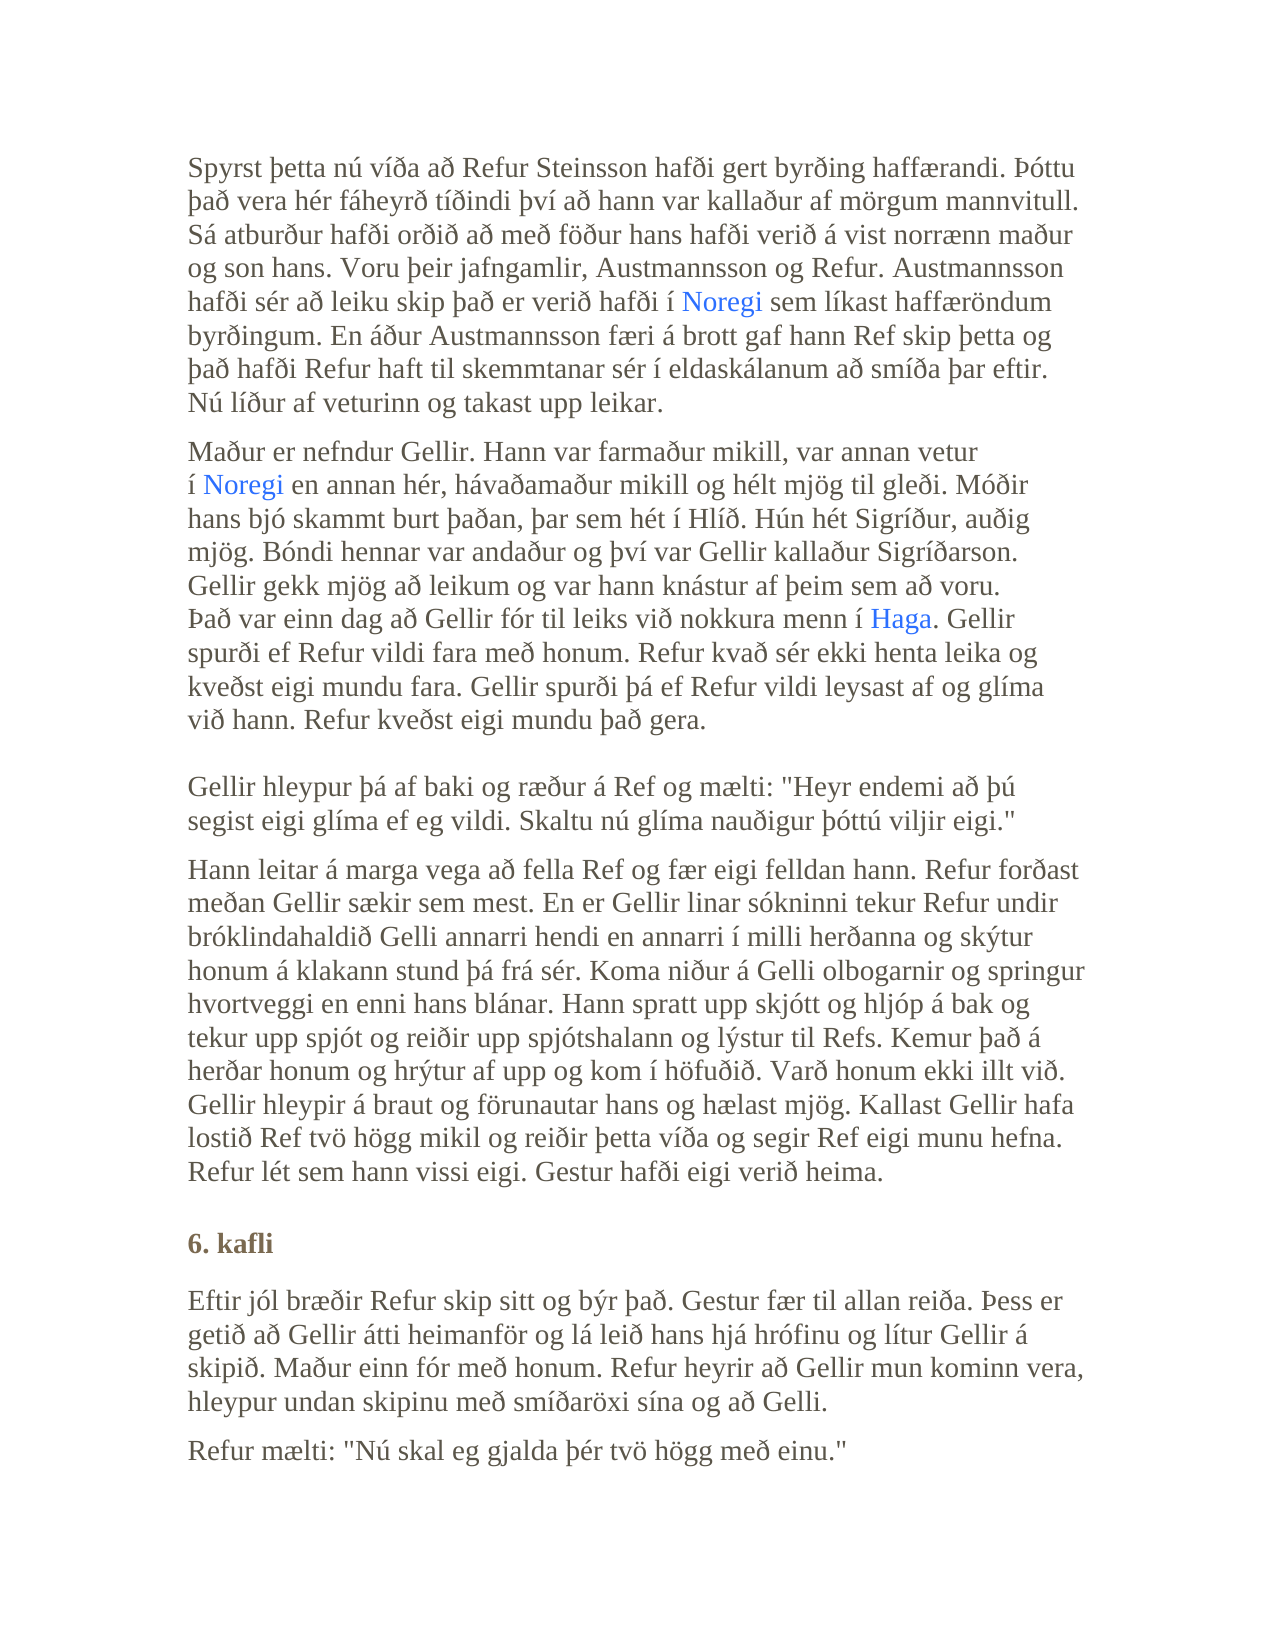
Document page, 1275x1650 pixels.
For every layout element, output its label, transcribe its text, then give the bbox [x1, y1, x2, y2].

text Hann leitar á marga vega að fella Ref og fær eigi felldan hann. Refur forðast meðan Gellir sækir sem mest. En er Gellir linar sókninni tekur Refur undir bróklindahaldið Gelli annarri hendi en annarri í milli herðanna og skýtur honum á klakann stund þá frá sér. Koma niður á Gelli olbogarnir og springur hvortveggi en enni hans blánar. Hann spratt upp skjótt og hljóp á bak og tekur upp spjót og reiðir upp spjótshalann og lýstur til Refs. Kemur það á herðar honum og hrýtur af upp og kom í höfuðið. Varð honum ekki illt við. Gellir hleypir á braut og förunautar hans og hælast mjög. Kallast Gellir hafa lostið Ref tvö högg mikil og reiðir þetta víða og segir Ref eigi munu hefna. Refur lét sem hann vissi eigi. Gestur hafði eigi verið heima. [187, 852, 1087, 1187]
text 6. kafli [187, 1227, 1087, 1260]
text Maður er nefndur Gellir. Hann var farmaður mikill, var annan vetur í Noregi en annan hér, hávaðamaður mikill og hélt mjög til gleði. Móðir hans bjó skammt burt þaðan, þar sem hét í Hlíð. Hún hét Sigríður, auðig mjög. Bóndi hennar var andaður og því var Gellir kallaður Sigríðarson. Gellir gekk mjög að leikum og var hann knástur af þeim sem að voru. [187, 434, 1087, 602]
text Það var einn dag að Gellir fór til leiks við nokkura menn í Haga. Gellir spurði ef Refur vildi fara með honum. Refur kvað sér ekki henta leika og kveðst eigi mundu fara. Gellir spurði þá ef Refur vildi leysast af og glíma við hann. Refur kveðst eigi mundu það gera. [187, 602, 1087, 736]
text Eftir jól bræðir Refur skip sitt og býr það. Gestur fær til allan reiða. Þess er getið að Gellir átti heimanför og lá leið hans hjá hrófinu og lítur Gellir á skipið. Maður einn fór með honum. Refur heyrir að Gellir mun kominn vera, hleypur undan skipinu með smíðaröxi sína og að Gelli. [187, 1283, 1087, 1418]
text Nú líður af veturinn og takast upp leikar. [187, 385, 1087, 418]
text Gellir hleypur þá af baki og ræður á Ref og mælti: "Heyr endemi að þú segist eigi glíma ef eg vildi. Skaltu nú glíma nauðigur þóttú viljir eigi." [187, 769, 1087, 836]
text Refur mælti: "Nú skal eg gjalda þér tvö högg með einu." [187, 1433, 1087, 1467]
text Spyrst þetta nú víða að Refur Steinsson hafði gert byrðing haffærandi. Þóttu það vera hér fáheyrð tíðindi því að hann var kallaður af mörgum mannvitull. Sá atburður hafði orðið að með föður hans hafði verið á vist norrænn maður og son hans. Voru þeir jafngamlir, Austmannsson og Refur. Austmannsson hafði sér að leiku skip það er verið hafði í Noregi sem líkast haffæröndum byrðingum. En áður Austmannsson færi á brott gaf hann Ref skip þetta og það hafði Refur haft til skemmtanar sér í eldaskálanum að smíða þar eftir. [187, 150, 1087, 385]
